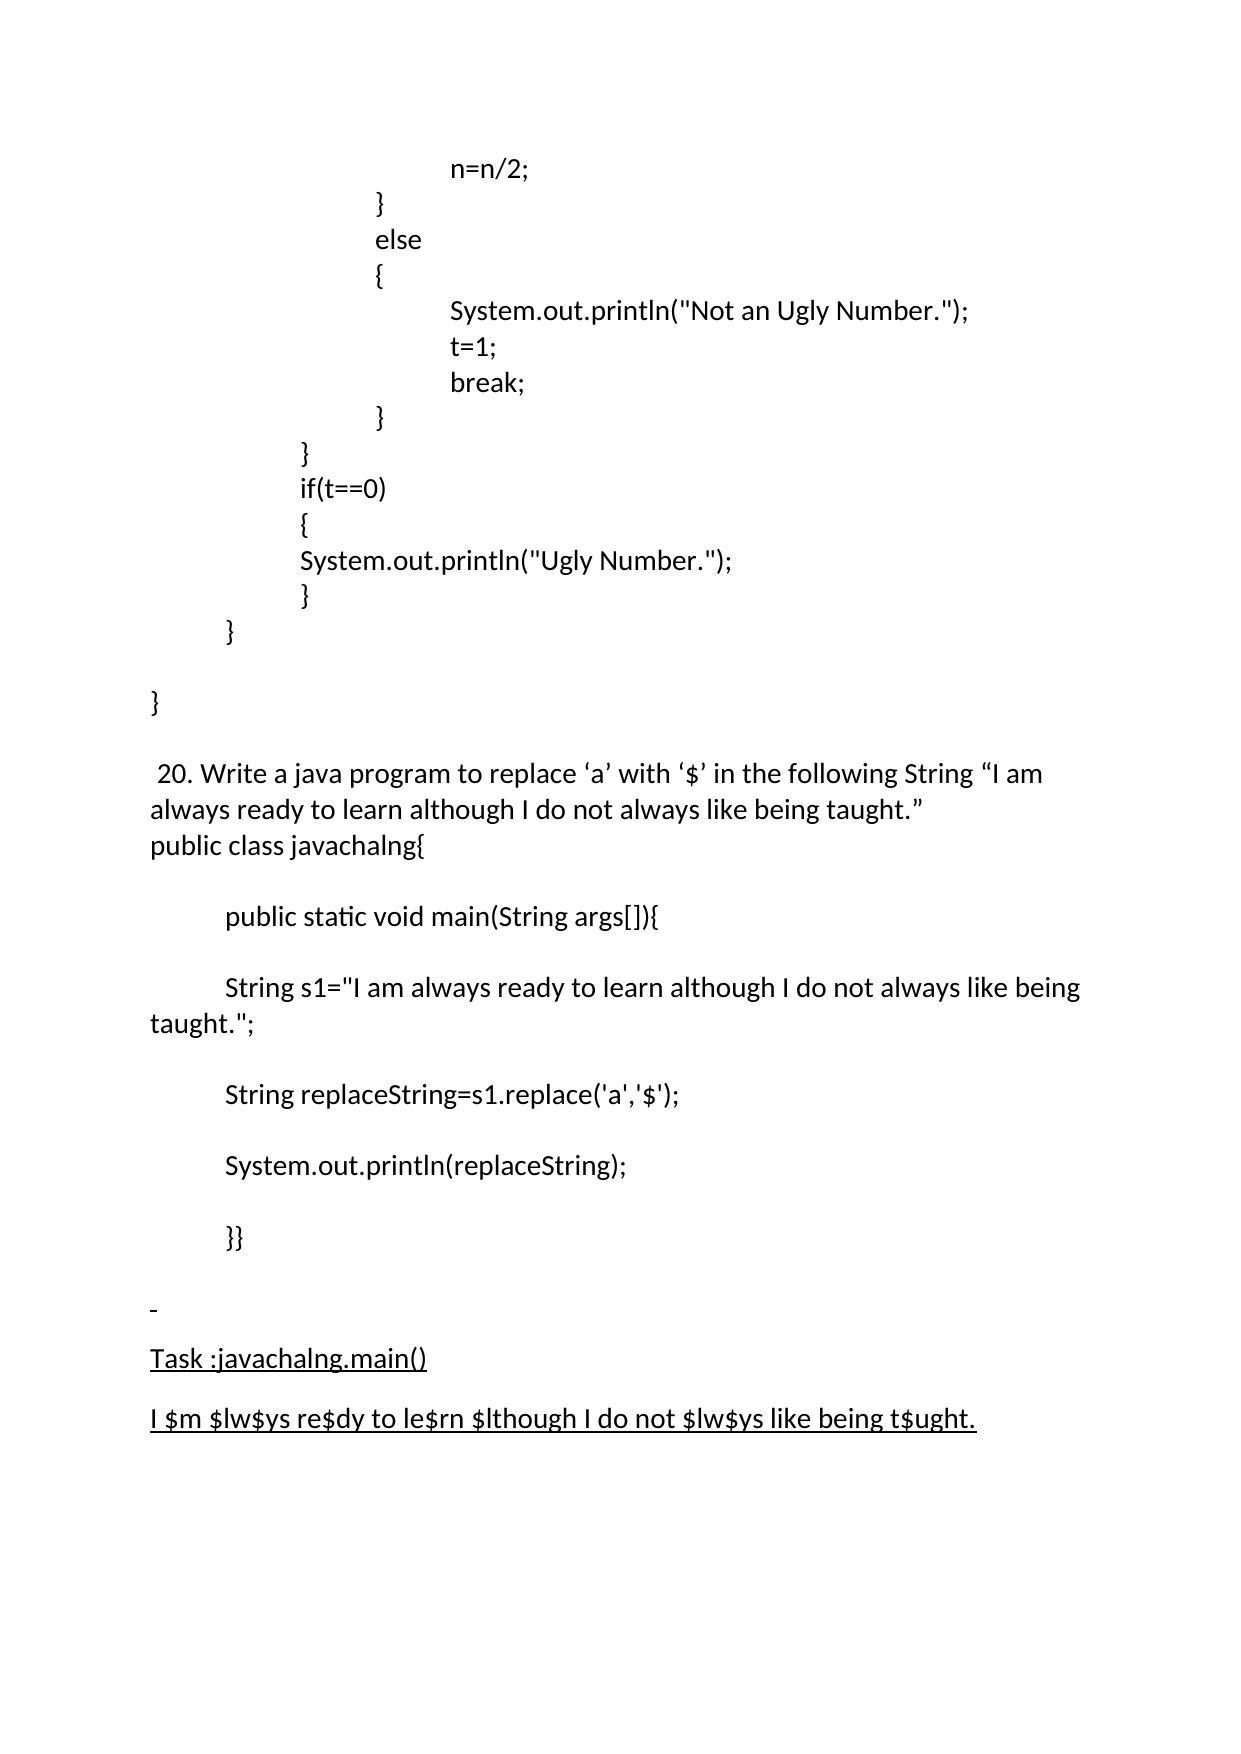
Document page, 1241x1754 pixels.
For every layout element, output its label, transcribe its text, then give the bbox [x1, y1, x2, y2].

text else [150, 221, 1090, 257]
text n=n/2; [150, 150, 1090, 186]
text public static void main(String args[]){ [150, 898, 1090, 934]
text } [150, 399, 1090, 435]
text System.out.println(replaceString); [150, 1147, 1090, 1183]
text I $m $lw$ys re$dy to le$rn $lthough I do not $lw$ys like being t$ught. [150, 1401, 1090, 1436]
text } [150, 684, 1090, 720]
text } [150, 435, 1090, 471]
text t=1; [150, 328, 1090, 364]
text { [150, 506, 1090, 542]
text } [150, 186, 1090, 221]
text 20. Write a java program to replace ‘a’ with ‘$’ in the following String “I am always ready to learn although I do not always like being taught.” [150, 756, 1090, 827]
text } [150, 613, 1090, 649]
text if(t==0) [150, 471, 1090, 506]
text { [150, 257, 1090, 292]
text } [150, 577, 1090, 613]
text String replaceString=s1.replace('a','$'); [150, 1076, 1090, 1112]
text System.out.println("Ugly Number."); [150, 542, 1090, 577]
text Task :javachalng.main() [150, 1340, 1090, 1376]
text System.out.println("Not an Ugly Number."); [150, 292, 1090, 328]
text break; [150, 364, 1090, 399]
text String s1="I am always ready to learn although I do not always like being taught."; [150, 969, 1090, 1041]
text public class javachalng{ [150, 827, 1090, 862]
text }} [150, 1219, 1090, 1254]
